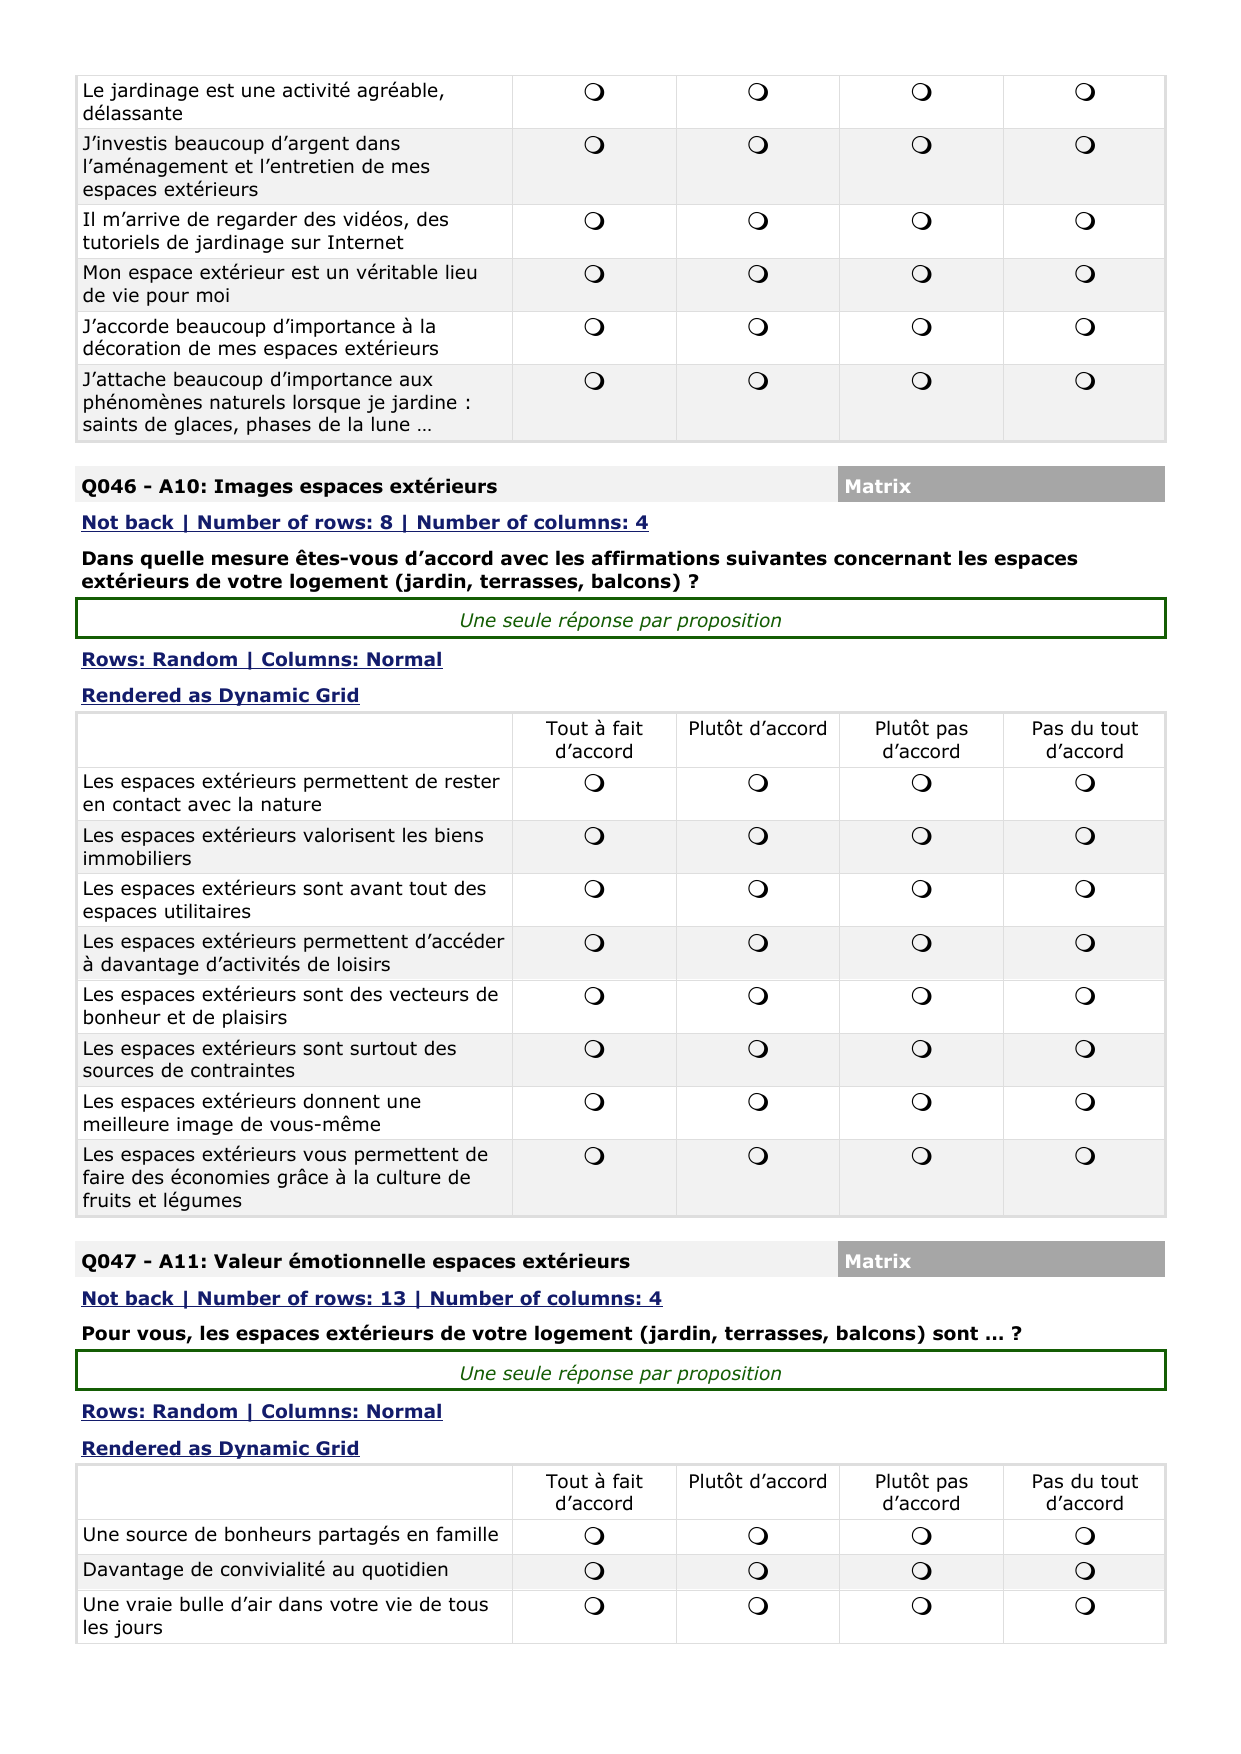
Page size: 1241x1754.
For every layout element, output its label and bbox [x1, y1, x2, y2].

table_cell [677, 874, 839, 926]
table_cell [840, 1466, 1003, 1519]
table_cell [513, 1591, 676, 1643]
table_cell [677, 312, 839, 364]
table_cell [840, 312, 1003, 364]
table_cell [78, 874, 512, 926]
table_cell [677, 205, 839, 258]
table_cell [513, 312, 676, 364]
table_cell [677, 714, 839, 767]
table_cell [75, 1277, 1165, 1313]
table_cell [1004, 1520, 1164, 1554]
table_cell [840, 768, 1003, 820]
table_cell [677, 1087, 839, 1139]
table_cell [513, 1520, 676, 1554]
table_cell [1004, 1087, 1164, 1139]
table_cell [78, 1520, 512, 1554]
table_cell [513, 205, 676, 258]
table_cell [840, 1520, 1003, 1554]
table_cell [75, 538, 1165, 597]
table_cell [677, 76, 839, 128]
table_cell [513, 76, 676, 128]
table_cell [1004, 981, 1164, 1033]
table_cell [840, 874, 1003, 926]
table_cell [513, 874, 676, 926]
table_cell [1004, 205, 1164, 258]
table_cell [75, 502, 1165, 538]
table_cell [677, 981, 839, 1033]
table_cell [677, 1520, 839, 1554]
table_cell [513, 1466, 676, 1519]
table_cell [1004, 76, 1164, 128]
table_cell [75, 1391, 1165, 1427]
table_cell [1004, 768, 1164, 820]
table_cell [78, 714, 512, 767]
table_cell [1004, 1591, 1164, 1643]
table_cell [75, 675, 1165, 711]
table_cell [78, 1466, 512, 1519]
table_cell [78, 1087, 512, 1139]
table_cell [78, 1352, 1164, 1388]
table_cell [1004, 312, 1164, 364]
table_cell [513, 981, 676, 1033]
table_cell [75, 1313, 1165, 1349]
table_cell [677, 1466, 839, 1519]
table_cell [513, 714, 676, 767]
table_cell [78, 768, 512, 820]
table_cell [513, 768, 676, 820]
table_cell [840, 1087, 1003, 1139]
table_cell [78, 76, 512, 128]
table_cell [75, 1427, 1165, 1463]
table_cell [75, 639, 1165, 675]
table_cell [78, 205, 512, 258]
table_cell [1004, 874, 1164, 926]
table_cell [677, 768, 839, 820]
table_cell [513, 1087, 676, 1139]
table_cell [78, 981, 512, 1033]
table_cell [840, 76, 1003, 128]
table_cell [78, 312, 512, 364]
table_cell [677, 1591, 839, 1643]
table_cell [1004, 1466, 1164, 1519]
table_cell [840, 205, 1003, 258]
table_cell [840, 981, 1003, 1033]
table_cell [78, 600, 1164, 636]
table_cell [1004, 714, 1164, 767]
table_cell [840, 1591, 1003, 1643]
table_cell [840, 714, 1003, 767]
table_cell [78, 1591, 512, 1643]
